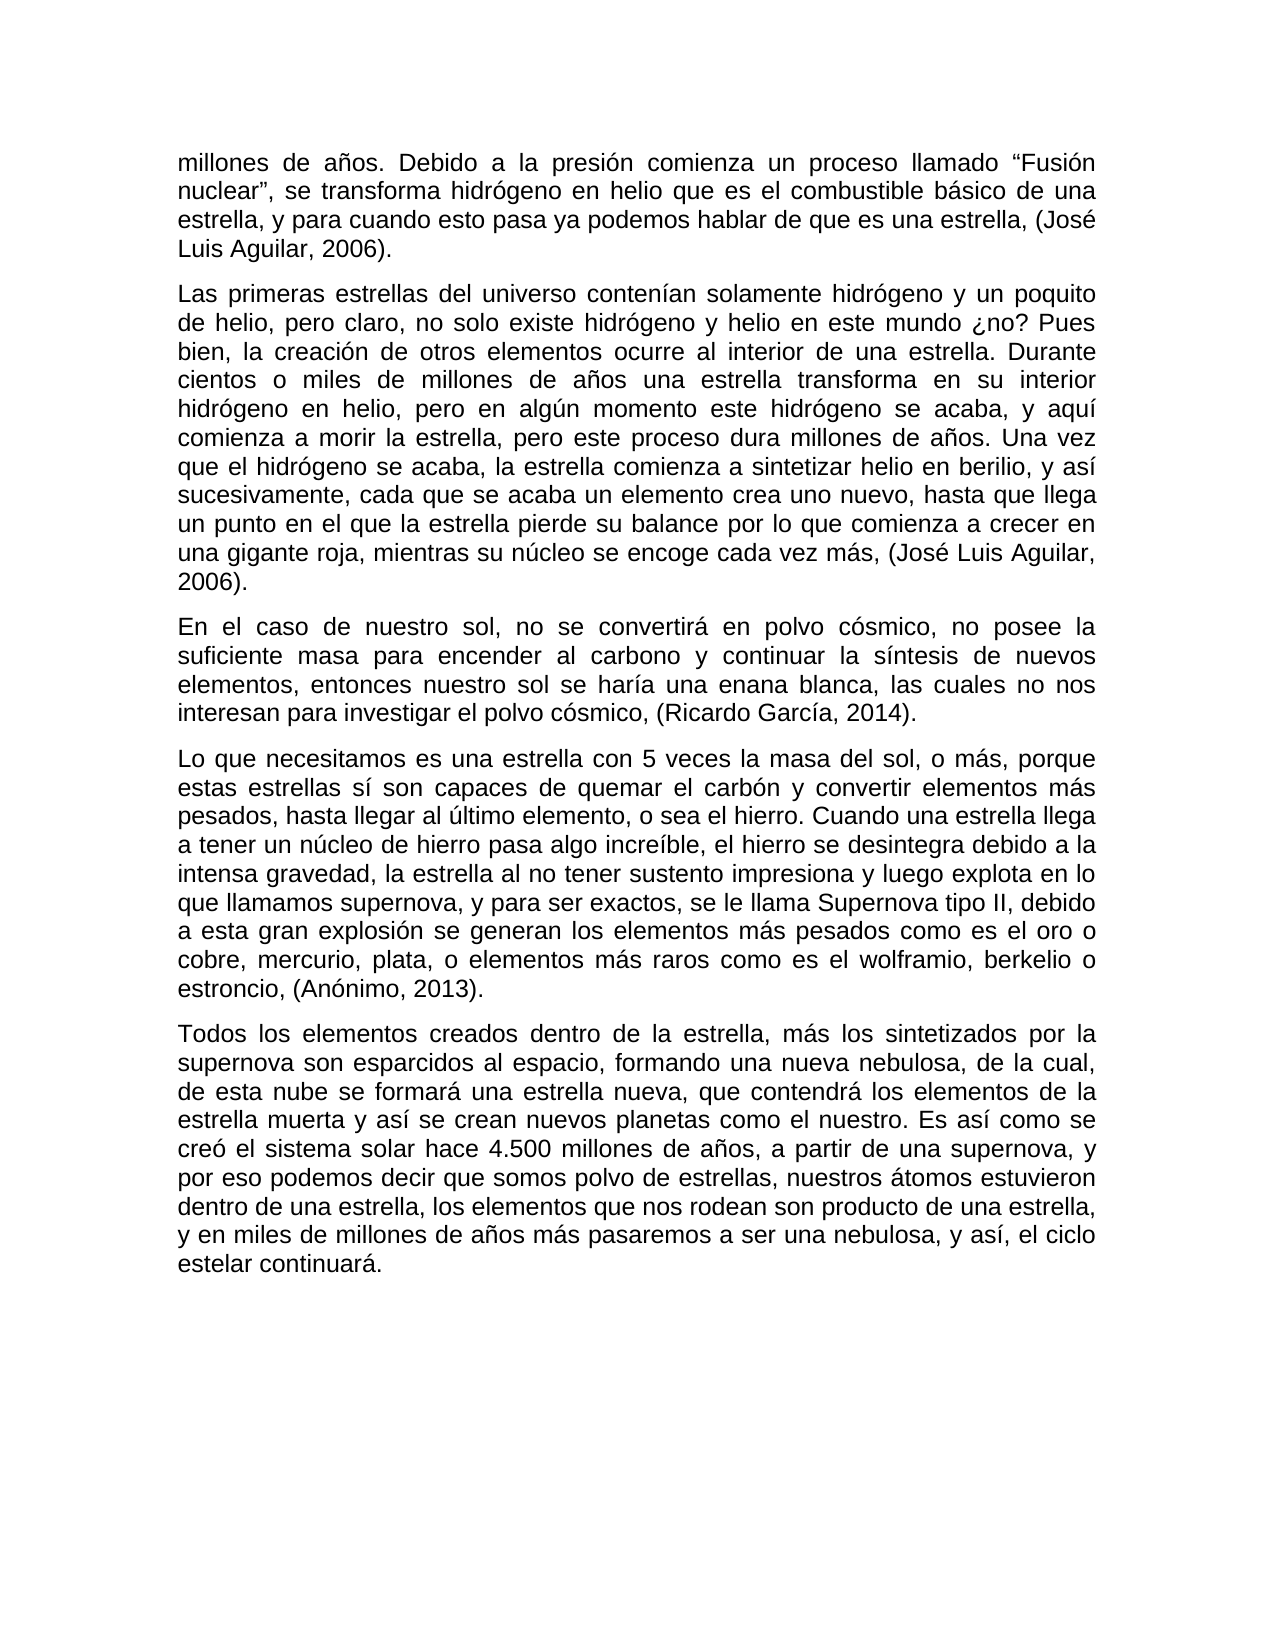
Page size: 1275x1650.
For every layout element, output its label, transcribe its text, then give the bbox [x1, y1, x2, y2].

text Las primeras estrellas del universo contenían solamente hidrógeno y un poquito de helio, pero claro, no solo existe hidrógeno y helio en este mundo ¿no? Pues bien, la creación de otros elementos ocurre al interior de una estrella. Durante cientos o miles de millones de años una estrella transforma en su interior hidrógeno en helio, pero en algún momento este hidrógeno se acaba, y aquí comienza a morir la estrella, pero este proceso dura millones de años. Una vez que el hidrógeno se acaba, la estrella comienza a sintetizar helio en berilio, y así sucesivamente, cada que se acaba un elemento crea uno nuevo, hasta que llega un punto en el que la estrella pierde su balance por lo que comienza a crecer en una gigante roja, mientras su núcleo se encoge cada vez más, (José Luis Aguilar, 2006). [177, 279, 1098, 596]
text Lo que necesitamos es una estrella con 5 veces la masa del sol, o más, porque estas estrellas sí son capaces de quemar el carbón y convertir elementos más pesados, hasta llegar al último elemento, o sea el hierro. Cuando una estrella llega a tener un núcleo de hierro pasa algo increíble, el hierro se desintegra debido a la intensa gravedad, la estrella al no tener sustento impresiona y luego explota en lo que llamamos supernova, y para ser exactos, se le llama Supernova tipo II, debido a esta gran explosión se generan los elementos más pesados como es el oro o cobre, mercurio, plata, o elementos más raros como es el wolframio, berkelio o estroncio, (Anónimo, 2013). [177, 744, 1098, 1003]
text Todos los elementos creados dentro de la estrella, más los sintetizados por la supernova son esparcidos al espacio, formando una nueva nebulosa, de la cual, de esta nube se formará una estrella nueva, que contendrá los elementos de la estrella muerta y así se crean nuevos planetas como el nuestro. Es así como se creó el sistema solar hace 4.500 millones de años, a partir de una supernova, y por eso podemos decir que somos polvo de estrellas, nuestros átomos estuvieron dentro de una estrella, los elementos que nos rodean son producto de una estrella, y en miles de millones de años más pasaremos a ser una nebulosa, y así, el ciclo estelar continuará. [177, 1019, 1098, 1278]
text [177, 148, 1098, 263]
text En el caso de nuestro sol, no se convertirá en polvo cósmico, no posee la suficiente masa para encender al carbono y continuar la síntesis de nuevos elementos, entonces nuestro sol se haría una enana blanca, las cuales no nos interesan para investigar el polvo cósmico, (Ricardo García, 2014). [177, 612, 1098, 727]
